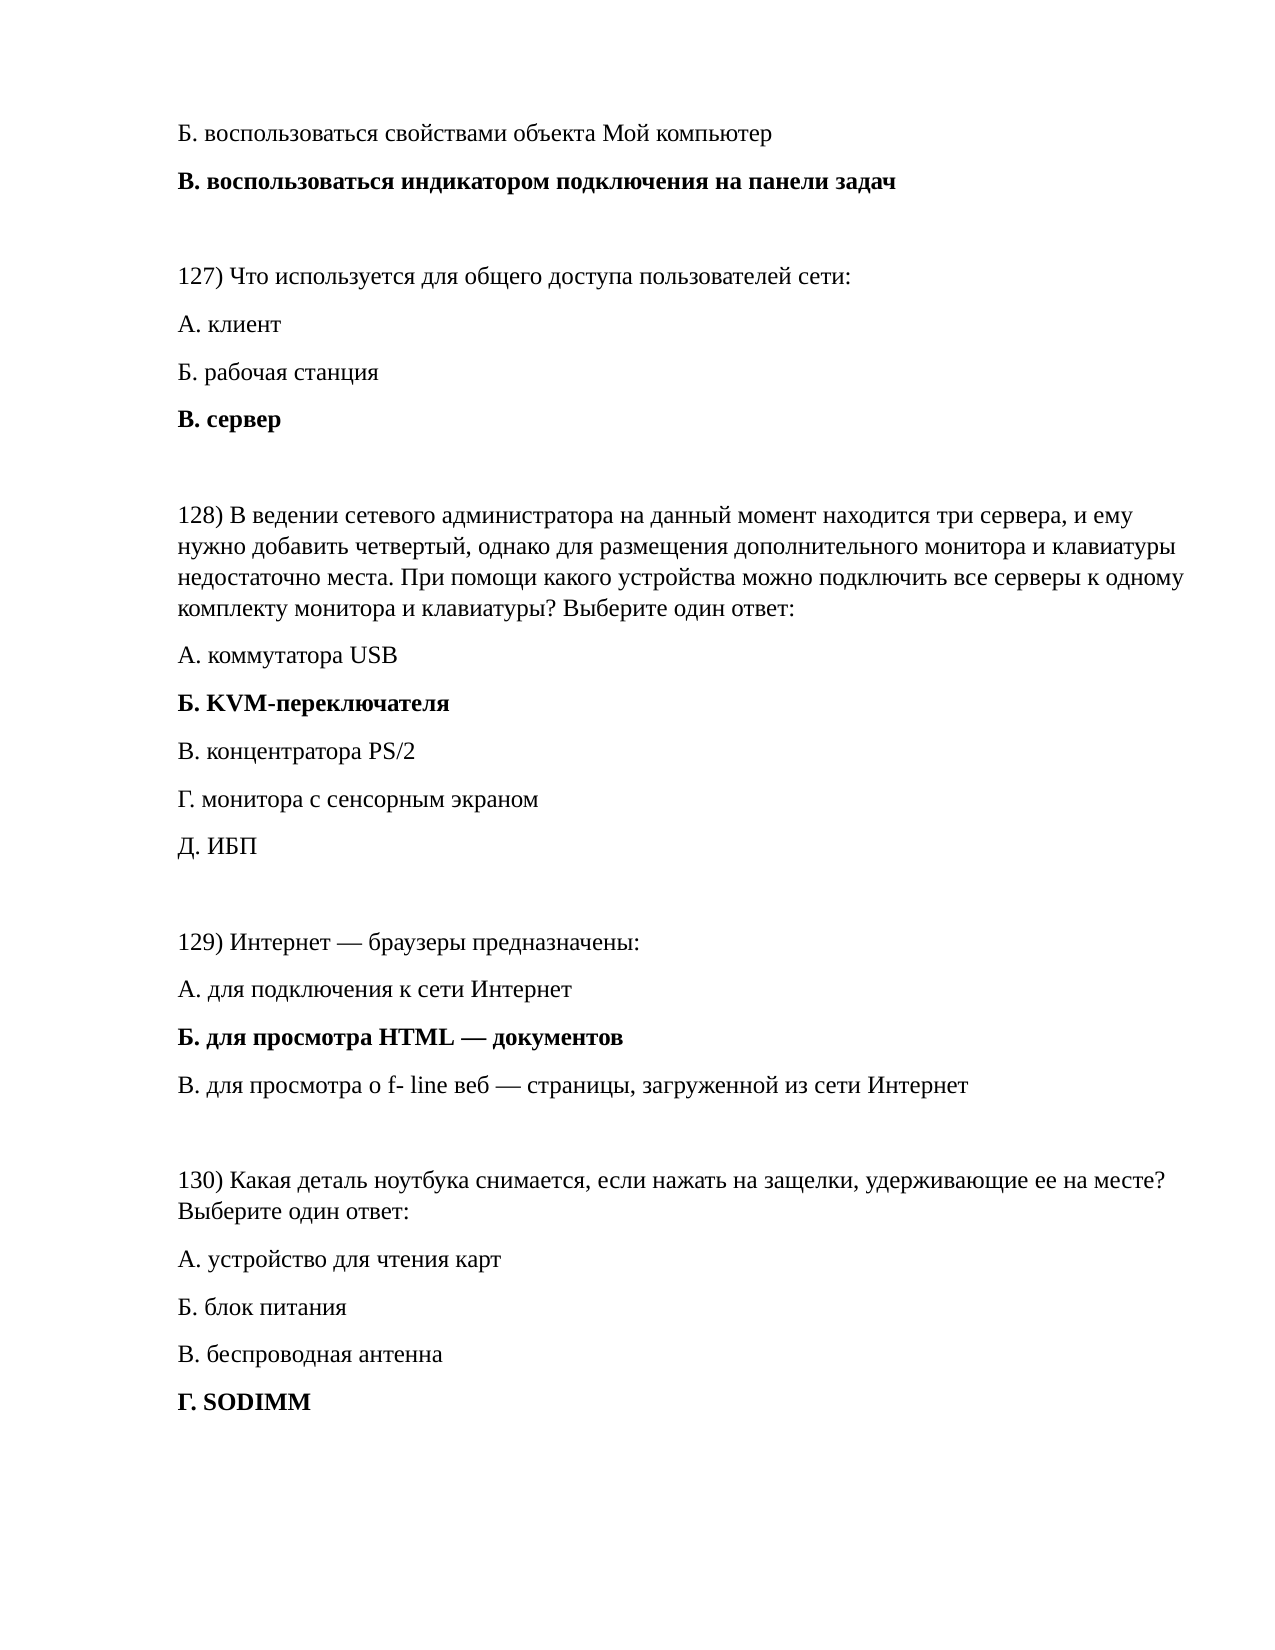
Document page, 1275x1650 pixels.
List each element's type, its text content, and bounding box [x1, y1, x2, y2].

text А. коммутатора USB [177, 641, 1186, 669]
text А. для подключения к сети Интернет [177, 974, 1186, 1003]
text 129) Интернет — браузеры предназначены: [177, 927, 1186, 956]
text 130) Какая деталь ноутбука снимается, если нажать на защелки, удерживающие ее на месте? Выберите один ответ: [177, 1165, 1186, 1225]
text 127) Что используется для общего доступа пользователей сети: [177, 261, 1186, 290]
text Б. для просмотра НТМL — документов [177, 1022, 1186, 1051]
text 128) В ведении сетевого администратора на данный момент находится три сервера, и ему нужно добавить четвертый, однако для размещения дополнительного монитора и клавиатуры недостаточно места. При помощи какого устройства можно подключить все серверы к одному комплекту монитора и клавиатуры? Выберите один ответ: [177, 500, 1186, 622]
text В. для просмотра o f- line веб — страницы, загруженной из сети Интернет [177, 1070, 1186, 1099]
text В. воспользоваться индикатором подключения на панели задач [177, 166, 1186, 194]
text Г. SODIMM [177, 1387, 1186, 1416]
text Д. ИБП [177, 831, 1186, 860]
text Г. монитора с сенсорным экраном [177, 784, 1186, 812]
text А. устройство для чтения карт [177, 1244, 1186, 1273]
text А. клиент [177, 309, 1186, 338]
text В. беспроводная антенна [177, 1339, 1186, 1368]
text Б. блок питания [177, 1292, 1186, 1321]
text Б. рабочая станция [177, 357, 1186, 385]
text Б. KVM-переключателя [177, 688, 1186, 717]
text Б. воспользоваться свойствами объекта Мой компьютер [177, 118, 1186, 147]
text В. сервер [177, 404, 1186, 433]
text В. концентратора PS/2 [177, 736, 1186, 765]
